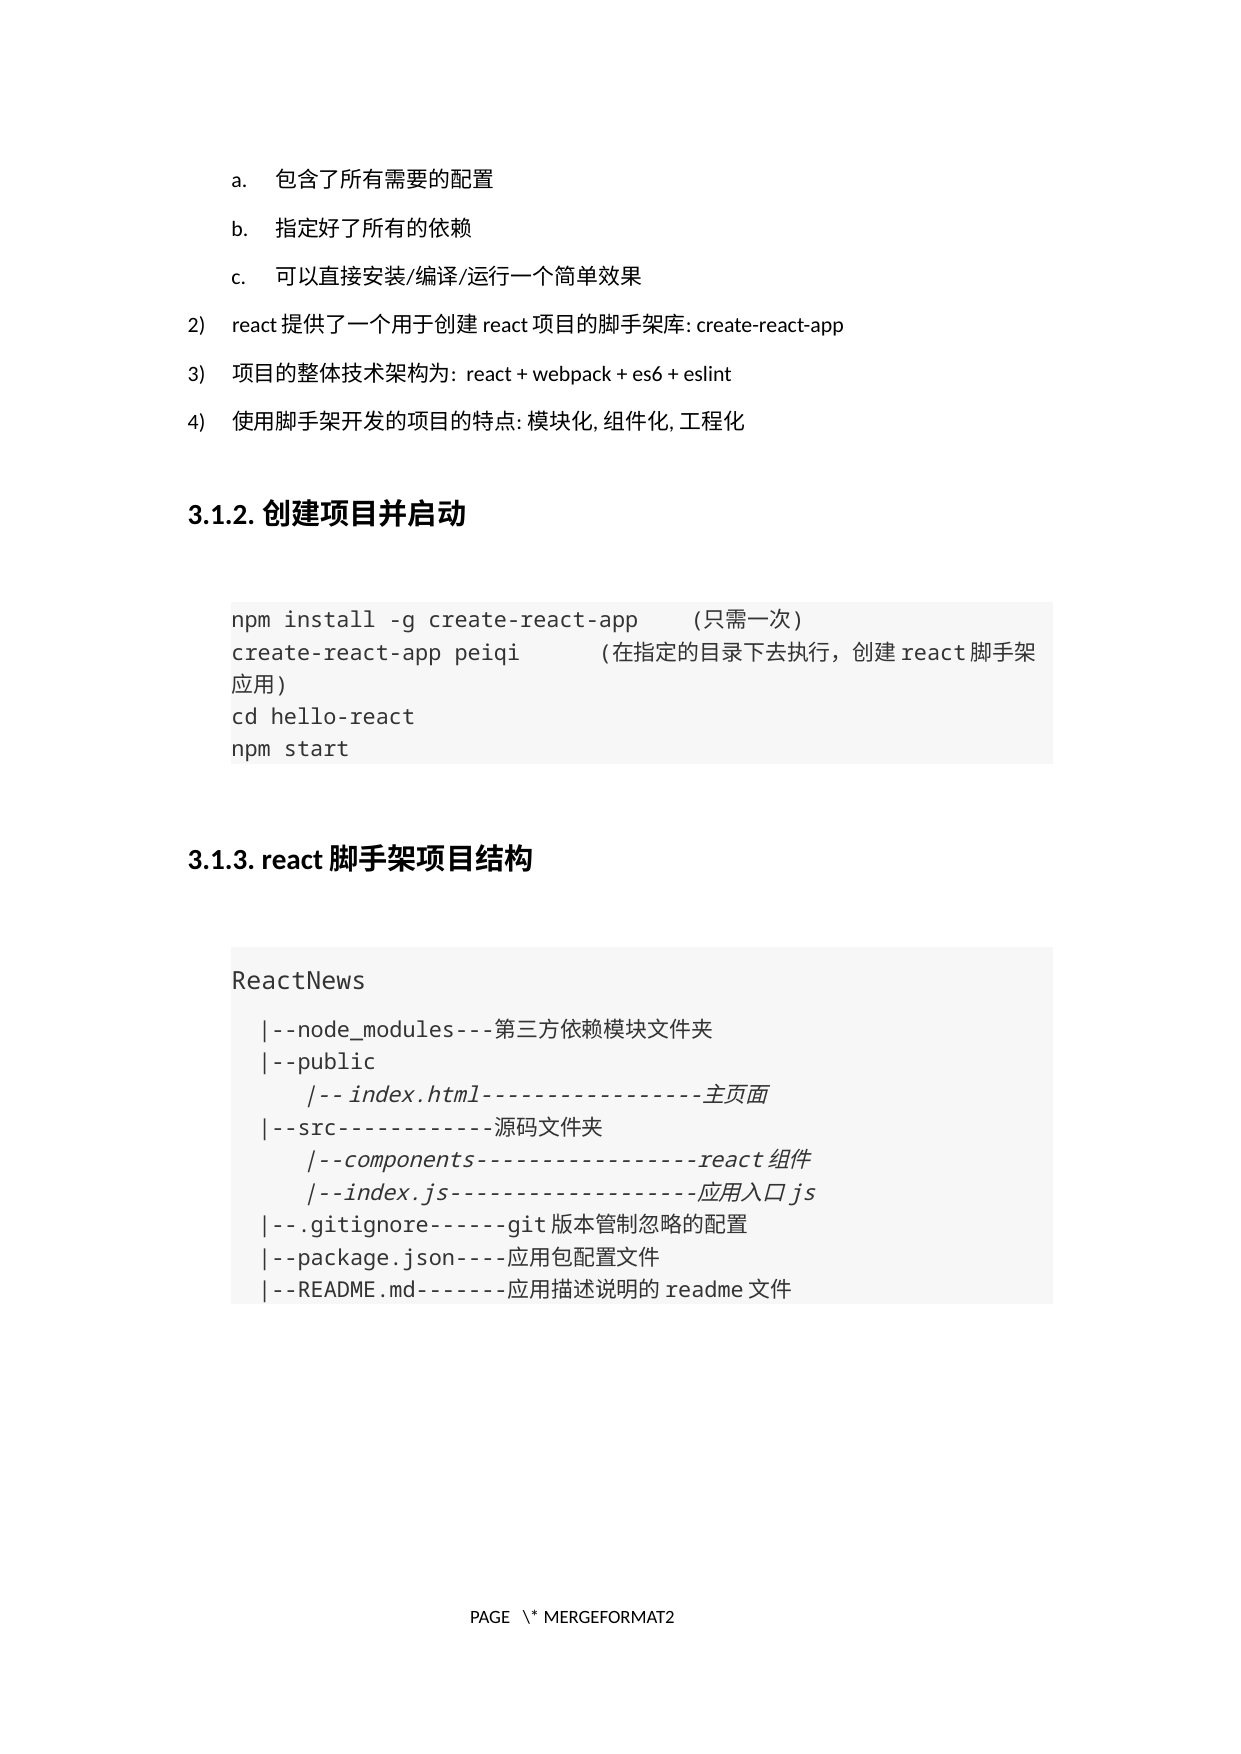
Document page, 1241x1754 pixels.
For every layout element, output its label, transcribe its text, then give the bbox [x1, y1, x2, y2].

list react提供了一个用于创建react项目的脚手架库: create-react-app [187, 307, 1053, 339]
list 可以直接安装/编译/运行一个简单效果 [231, 259, 1053, 291]
text ReactNews [231, 947, 1053, 1012]
text |--public [231, 1044, 1053, 1077]
list 使用脚手架开发的项目的特点: 模块化, 组件化, 工程化 [187, 404, 1053, 436]
list 项目的整体技术架构为: react + webpack + es6 + eslint [187, 355, 1053, 388]
text npm install -g create-react-app (只需一次) [231, 602, 1053, 634]
subtitle 3.1.3. react脚手架项目结构 [187, 824, 1053, 889]
text |--src------------源码文件夹 [231, 1109, 1053, 1142]
text |--.gitignore------git版本管制忽略的配置 [231, 1207, 1053, 1239]
text |-- index.html-----------------主页面 [231, 1077, 1053, 1109]
text create-react-app peiqi (在指定的目录下去执行，创建react脚手架应用) [231, 634, 1053, 699]
text npm start [231, 732, 1053, 764]
text |--node_modules---第三方依赖模块文件夹 [231, 1012, 1053, 1044]
text |--README.md-------应用描述说明的readme文件 [231, 1272, 1053, 1304]
list 指定好了所有的依赖 [231, 210, 1053, 243]
text |--components-----------------react组件 [231, 1142, 1053, 1174]
text cd hello-react [231, 699, 1053, 732]
subtitle 3.1.2. 创建项目并启动 [187, 479, 1053, 544]
text |--index.js-------------------应用入口js [231, 1174, 1053, 1207]
list 包含了所有需要的配置 [231, 162, 1053, 194]
text |--package.json----应用包配置文件 [231, 1239, 1053, 1272]
